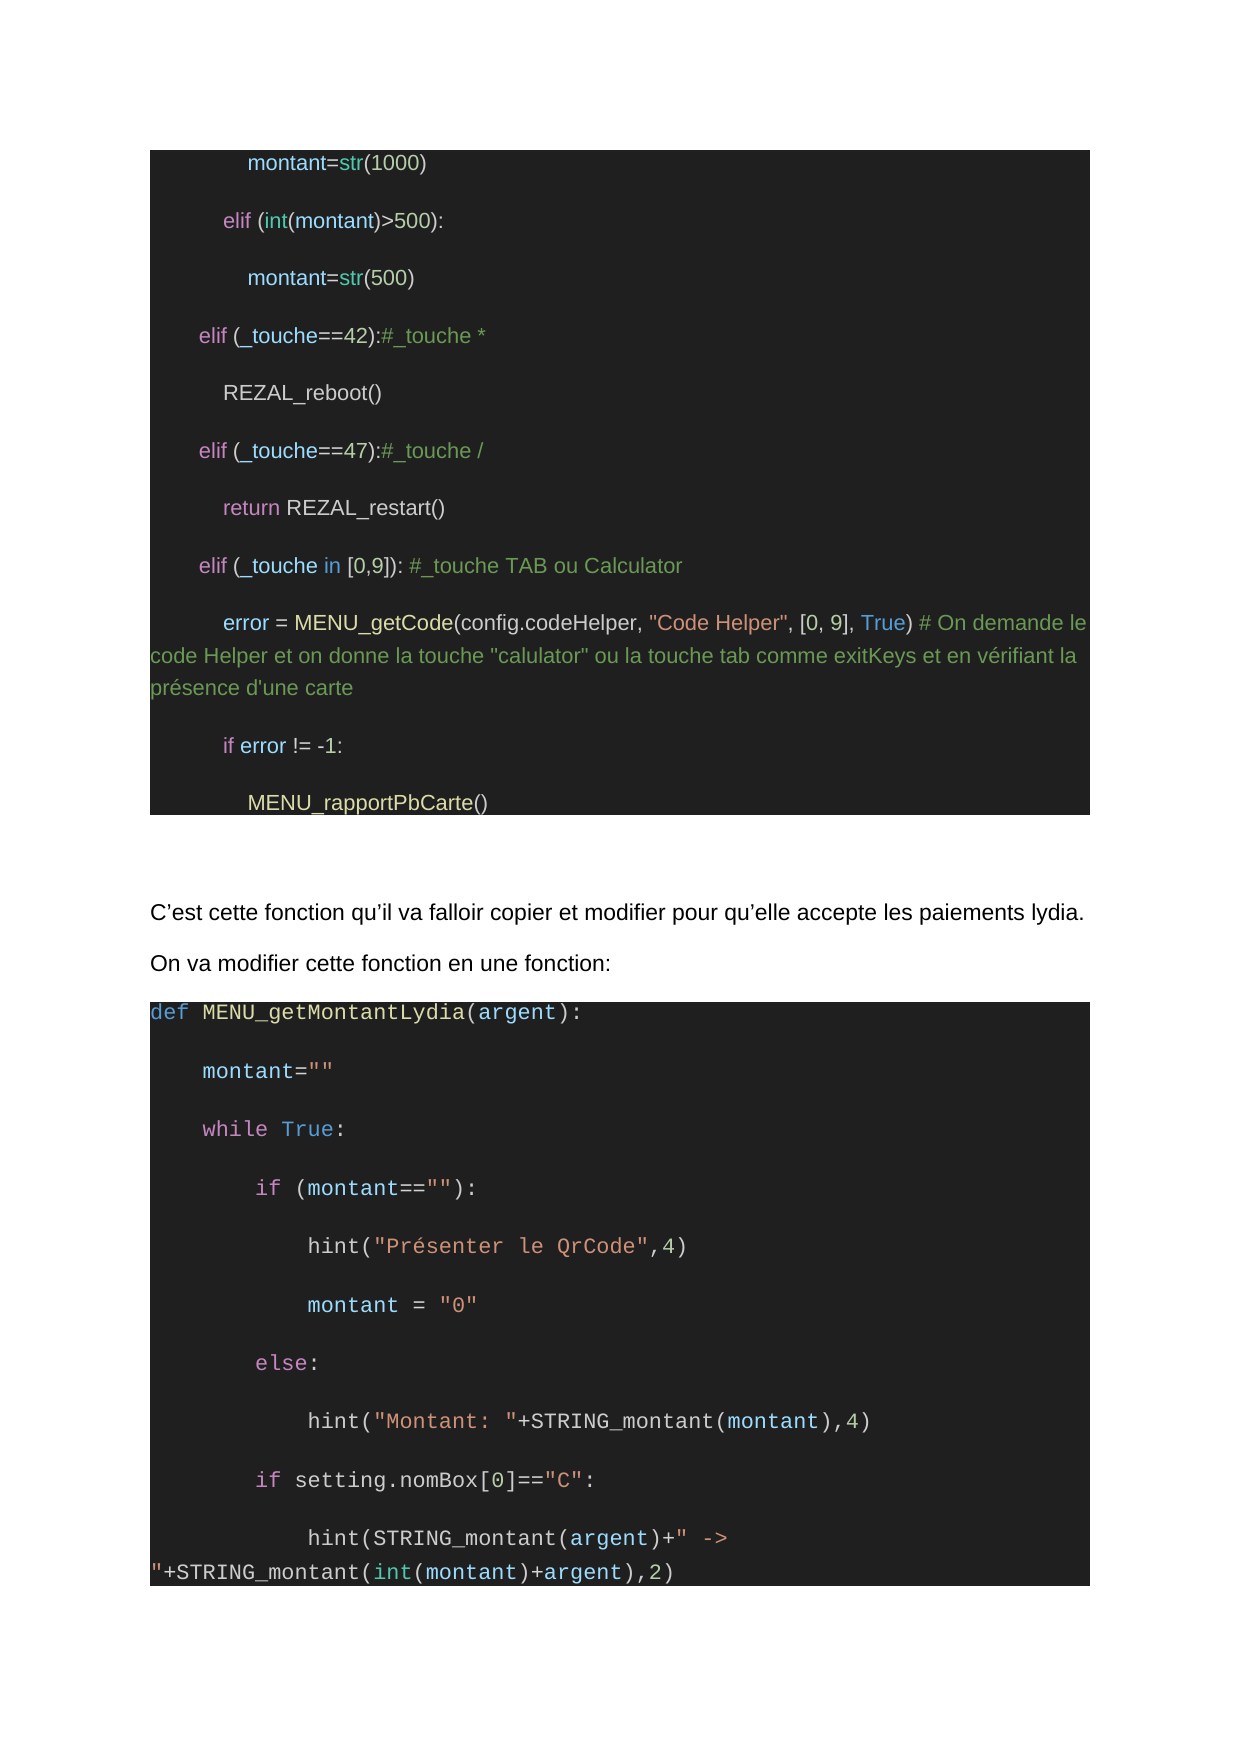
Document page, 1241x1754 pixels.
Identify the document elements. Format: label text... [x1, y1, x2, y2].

text montant=str(500) [150, 265, 1090, 290]
text if (montant==""): [150, 1177, 1090, 1202]
text C’est cette fonction qu’il va falloir copier et modifier pour qu’elle accepte les paiements lydia. [150, 899, 1090, 925]
text montant=str(1000) [150, 150, 1090, 175]
text error = MENU_getCode(config.codeHelper, "Code Helper", [0, 9], True) # On demande le code Helper et on donne la touche "calulator" ou la touche tab comme exitKeys et en vérifiant la présence d'une carte [150, 610, 1090, 700]
text elif (_touche==47):#_touche / [150, 437, 1090, 463]
text REZAL_reboot() [150, 380, 1090, 405]
text elif (_touche==42):#_touche * [150, 322, 1090, 348]
text hint("Présenter le QrCode",4) [150, 1235, 1090, 1260]
text def MENU_getMontantLydia(argent): [150, 1002, 1090, 1026]
text hint(STRING_montant(argent)+" -> "+STRING_montant(int(montant)+argent),2) [150, 1527, 1090, 1586]
text while True: [150, 1118, 1090, 1143]
text if setting.nomBox[0]=="C": [150, 1469, 1090, 1494]
text else: [150, 1352, 1090, 1377]
text hint("Montant: "+STRING_montant(montant),4) [150, 1411, 1090, 1435]
text if error != -1: [150, 732, 1090, 758]
text montant = "0" [150, 1294, 1090, 1318]
text elif (_touche in [0,9]): #_touche TAB ou Calculator [150, 552, 1090, 578]
text montant="" [150, 1060, 1090, 1085]
text MENU_rapportPbCarte() [150, 790, 1090, 815]
text return REZAL_restart() [150, 495, 1090, 520]
text On va modifier cette fonction en une fonction: [150, 950, 1090, 977]
text elif (int(montant)>500): [150, 207, 1090, 233]
